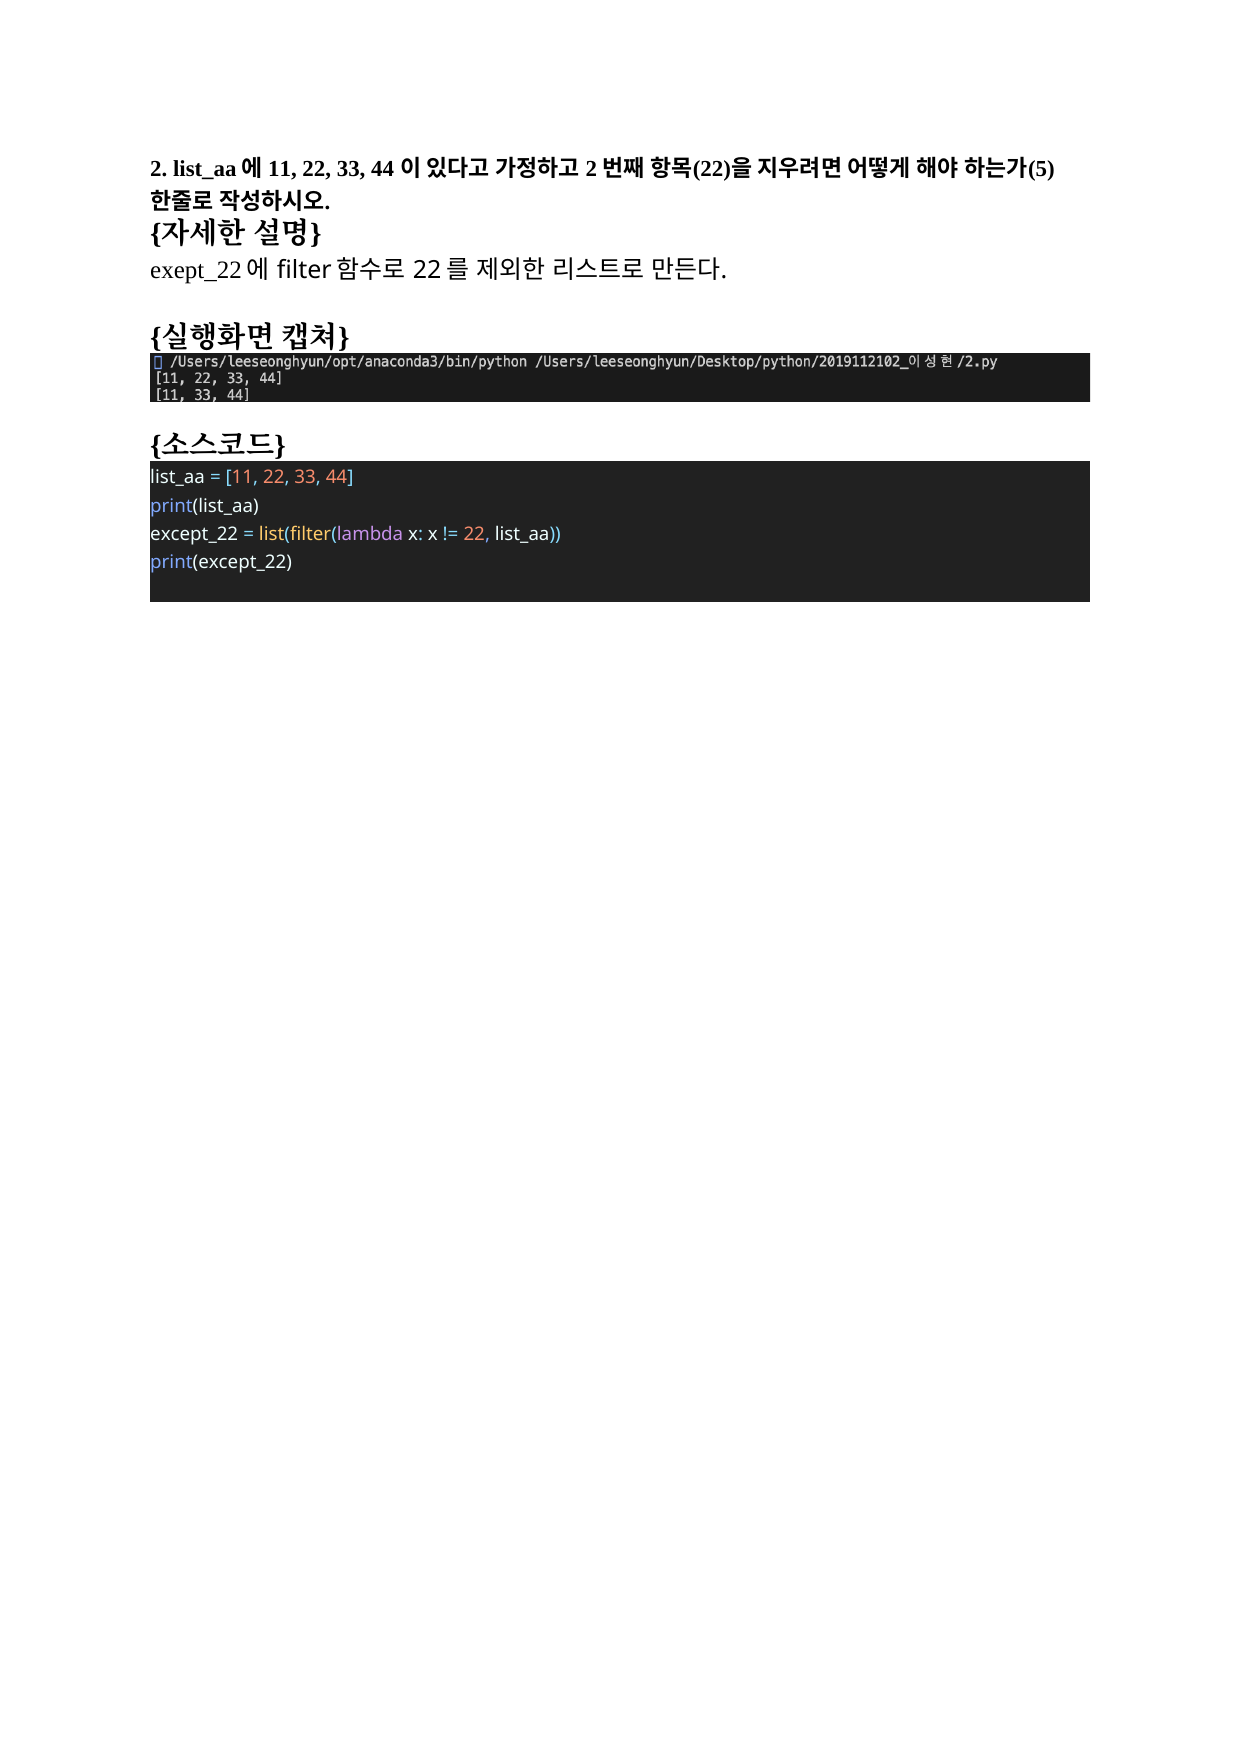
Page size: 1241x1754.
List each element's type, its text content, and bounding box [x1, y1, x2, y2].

picture [150, 353, 1091, 402]
text 2. list_aa에 11, 22, 33, 44 이 있다고 가정하고 2 번째 항목(22)을 지우려면 어떻게 해야 하는가(5) [150, 150, 1090, 183]
text 한줄로 작성하시오. [150, 183, 1090, 216]
text print(list_aa) [150, 489, 1090, 517]
text print(except_22) [150, 546, 1090, 574]
text exept_22에 filter함수로 22를 제외한 리스트로 만든다. [150, 250, 1090, 286]
text {소스코드} [150, 428, 1090, 461]
text {자세한 설명} [150, 216, 1090, 250]
text list_aa = [11, 22, 33, 44] [150, 461, 1090, 489]
text except_22 = list(filter(lambda x: x != 22, list_aa)) [150, 517, 1090, 546]
text {실행화면 캡쳐} [150, 320, 1090, 353]
